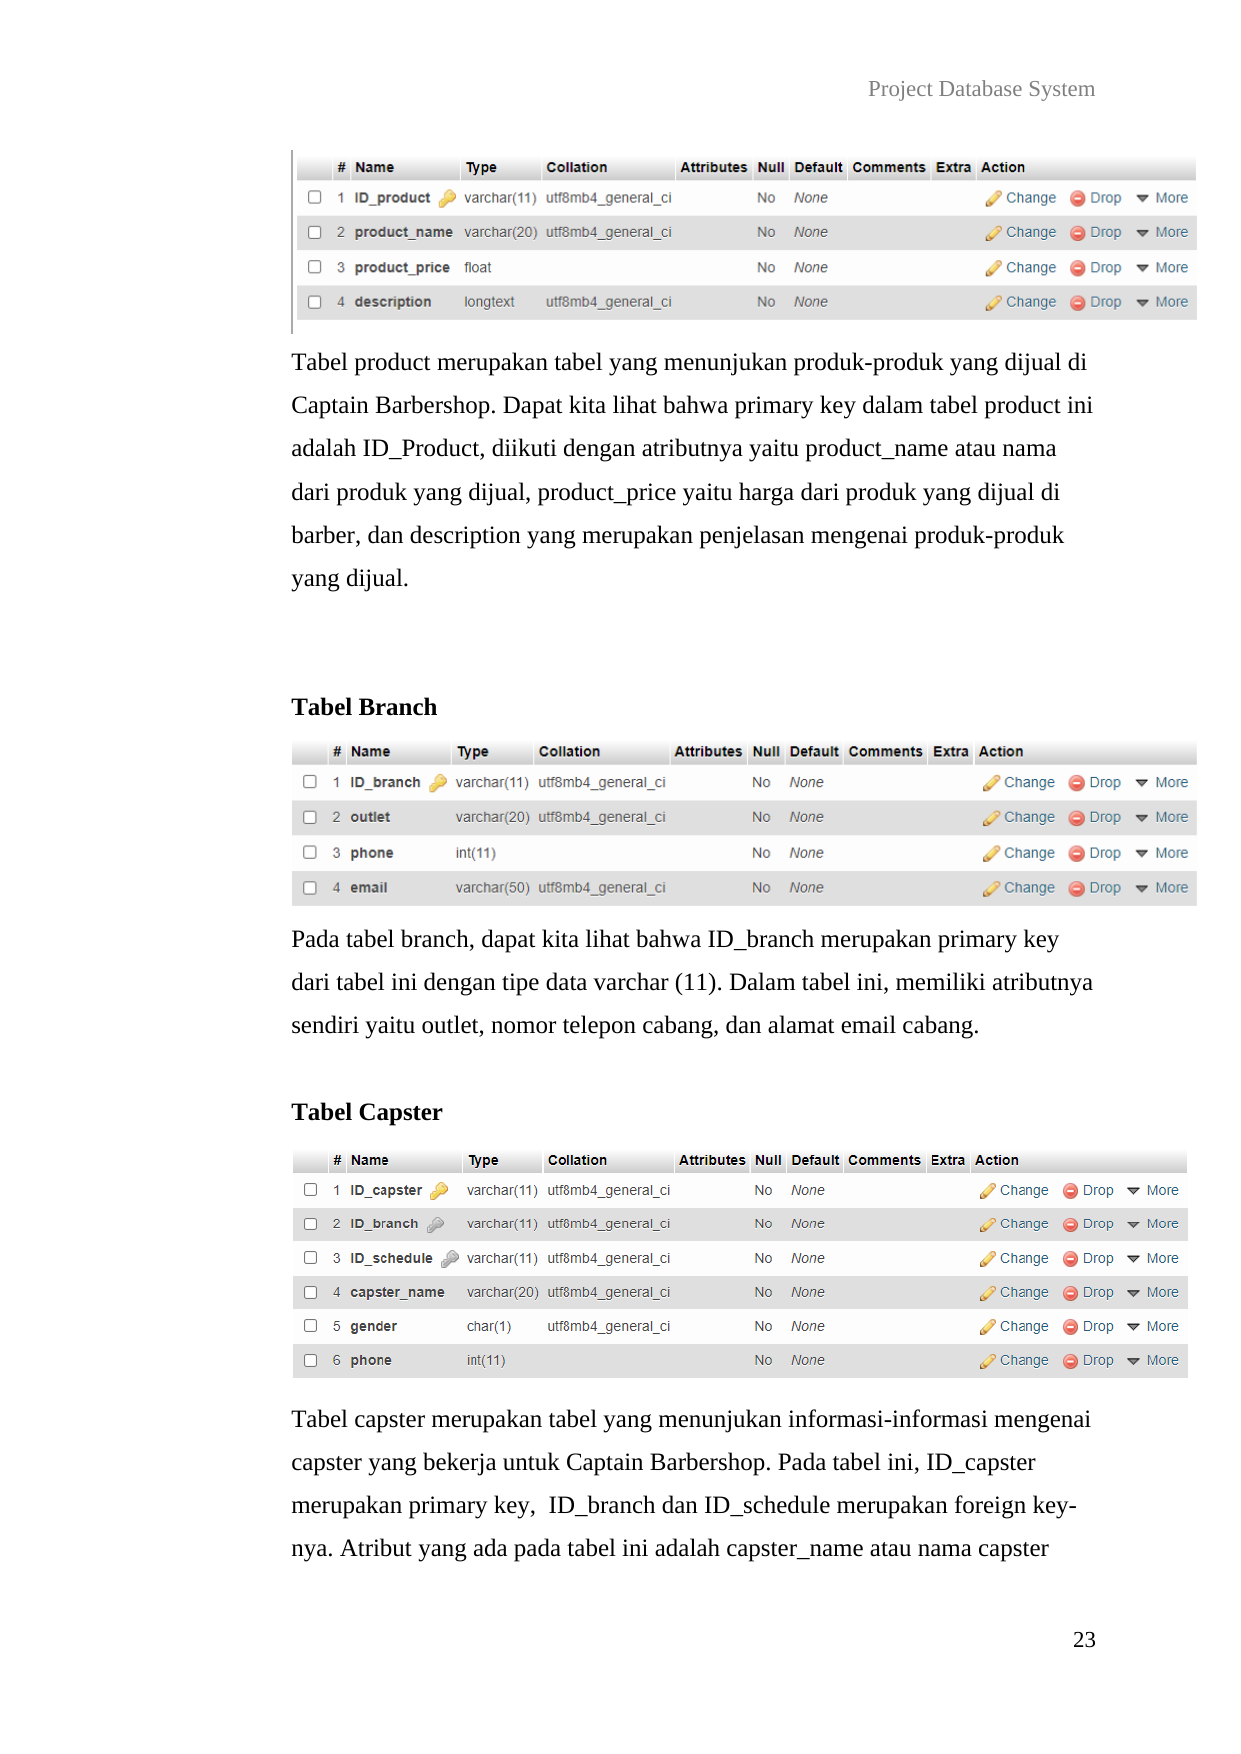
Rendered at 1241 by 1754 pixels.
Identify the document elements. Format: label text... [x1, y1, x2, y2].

text Tabel Branch [291, 692, 1096, 721]
text Tabel product merupakan tabel yang menunjukan produk-produk yang dijual di Captain Barbershop. Dapat kita lihat bahwa primary key dalam tabel product ini adalah ID_Product, diikuti dengan atributnya yaitu product_name atau nama dari produk yang dijual, product_price yaitu harga dari produk yang dijual di barber, dan description yang merupakan penjelasan mengenai produk-produk yang dijual. [291, 347, 1096, 592]
text Pada tabel branch, dapat kita lihat bahwa ID_branch merupakan primary key dari tabel ini dengan tipe data varchar (11). Dalam tabel ini, memiliki atributnya sendiri yaitu outlet, nomor telepon cabang, dan alamat email cabang. [291, 924, 1096, 1039]
text Tabel Capster [291, 1097, 1096, 1126]
picture [291, 1140, 1208, 1390]
picture [291, 735, 1208, 911]
picture [291, 150, 1208, 334]
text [291, 1404, 1096, 1562]
